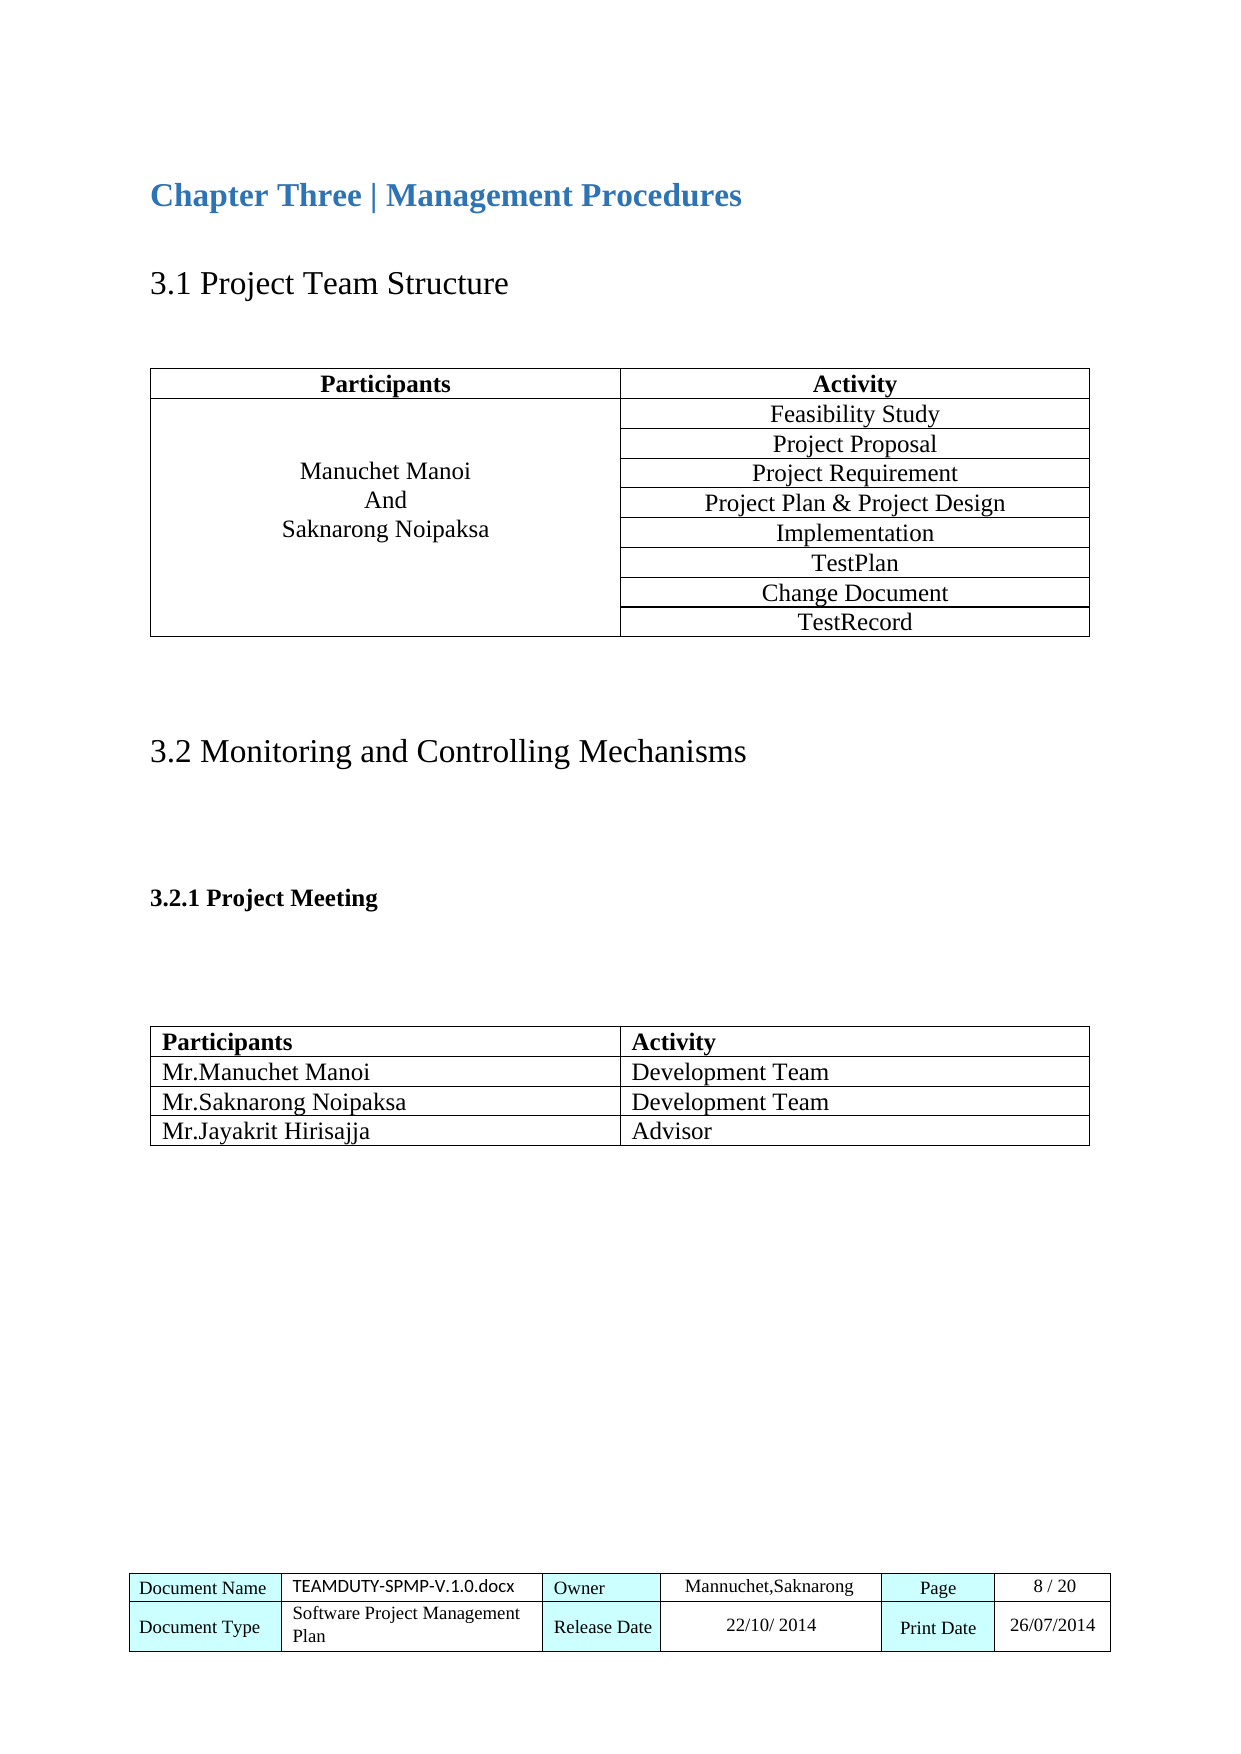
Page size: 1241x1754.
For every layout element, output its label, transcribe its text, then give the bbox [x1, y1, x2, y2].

table_cell Development Team [621, 1087, 1089, 1115]
subtitle 3.1 Project Team Structure [150, 263, 1090, 302]
table_header Activity [621, 1027, 1089, 1056]
table_cell Project Proposal [621, 429, 1089, 457]
table_cell Development Team [621, 1057, 1089, 1086]
table_cell TestPlan [621, 548, 1089, 577]
subtitle 3.2 Monitoring and Controlling Mechanisms [150, 731, 1090, 769]
text 3.2.1 Project Meeting [150, 883, 1090, 912]
table_cell Mr.Manuchet Manoi [151, 1057, 620, 1086]
table_header Participants [151, 1027, 620, 1056]
table_cell Advisor [621, 1116, 1089, 1145]
subtitle Chapter Three | Management Procedures [150, 175, 1090, 213]
table_header Activity [621, 369, 1089, 398]
table_cell Project Requirement [621, 459, 1089, 487]
table_cell Feasibility Study [621, 399, 1089, 428]
table_cell Mr.Jayakrit Hirisajja [151, 1116, 620, 1145]
table_cell Project Plan & Project Design [621, 488, 1089, 517]
table_cell TestRecord [621, 608, 1089, 636]
table_cell Manuchet Manoi And Saknarong Noipaksa [151, 399, 620, 636]
table_cell Implementation [621, 518, 1089, 547]
table_header Participants [151, 369, 620, 398]
table_cell Change Document [621, 578, 1089, 606]
table_cell Mr.Saknarong Noipaksa [151, 1087, 620, 1115]
